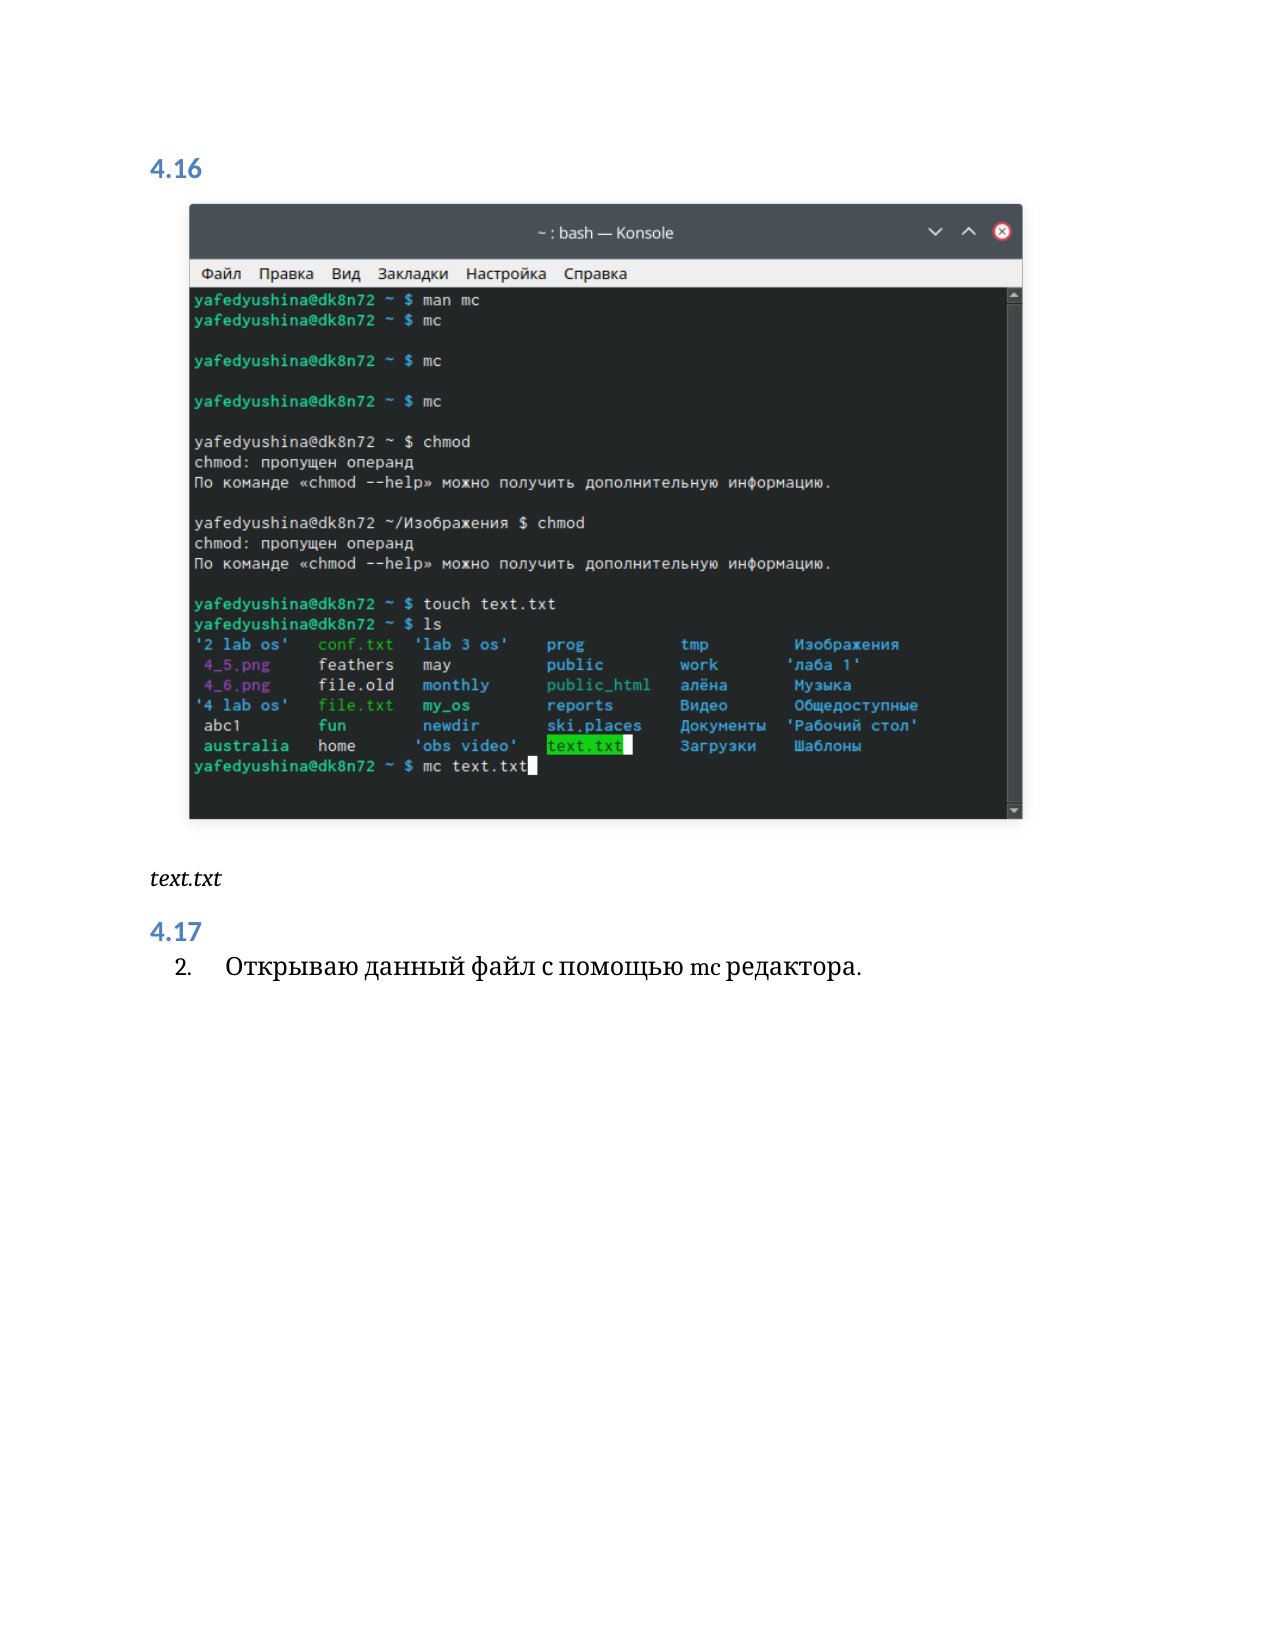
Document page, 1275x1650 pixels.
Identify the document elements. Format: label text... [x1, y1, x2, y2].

subtitle 4.16 [150, 150, 1125, 186]
picture [168, 185, 1044, 843]
list Открываю данный файл с помощью mc редактора. [175, 953, 1125, 981]
subtitle 4.17 [150, 913, 1125, 949]
text text.txt [150, 864, 1125, 892]
